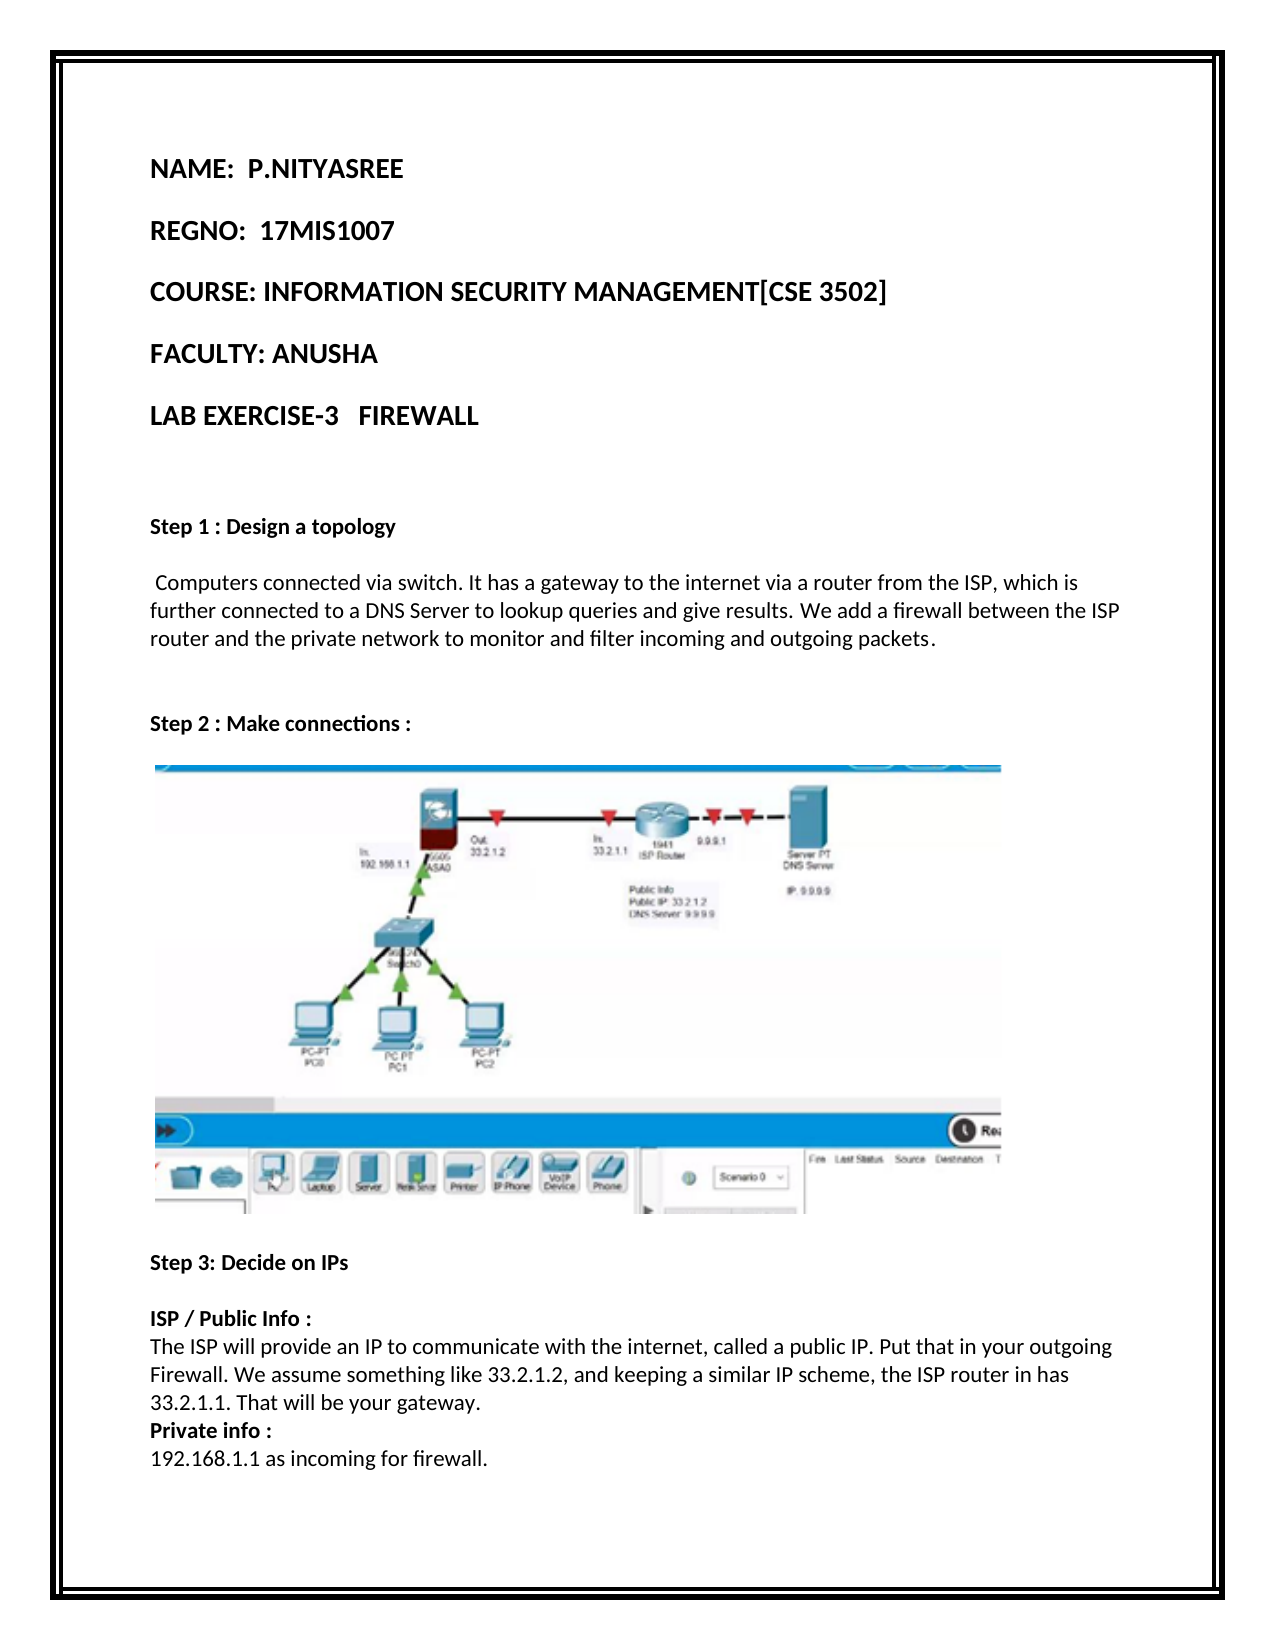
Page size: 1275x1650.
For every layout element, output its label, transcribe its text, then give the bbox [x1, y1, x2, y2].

text Step 3: Decide on IPs [150, 1248, 1125, 1276]
text Step 1 : Design a topology [150, 512, 1125, 540]
text Step 2 : Make connections : [150, 709, 1125, 737]
text NAME: P.NITYASREE [150, 150, 1125, 186]
text 192.168.1.1 as incoming for firewall. [150, 1444, 1125, 1472]
text Computers connected via switch. It has a gateway to the internet via a router from the ISP, which is further connected to a DNS Server to lookup queries and give results. We add a firewall between the ISP router and the private network to monitor and filter incoming and outgoing packets. [150, 568, 1125, 652]
text Private info : [150, 1416, 1125, 1444]
text FACULTY: ANUSHA [150, 335, 1125, 371]
text REGNO: 17MIS1007 [150, 212, 1125, 247]
text LAB EXERCISE-3 FIREWALL [150, 397, 1125, 433]
text COURSE: INFORMATION SECURITY MANAGEMENT[CSE 3502] [150, 273, 1125, 309]
text ISP / Public Info : [150, 1304, 1125, 1332]
picture [155, 765, 1038, 1214]
text The ISP will provide an IP to communicate with the internet, called a public IP. Put that in your outgoing Firewall. We assume something like 33.2.1.2, and keeping a similar IP scheme, the ISP router in has 33.2.1.1. That will be your gateway. [150, 1332, 1125, 1416]
